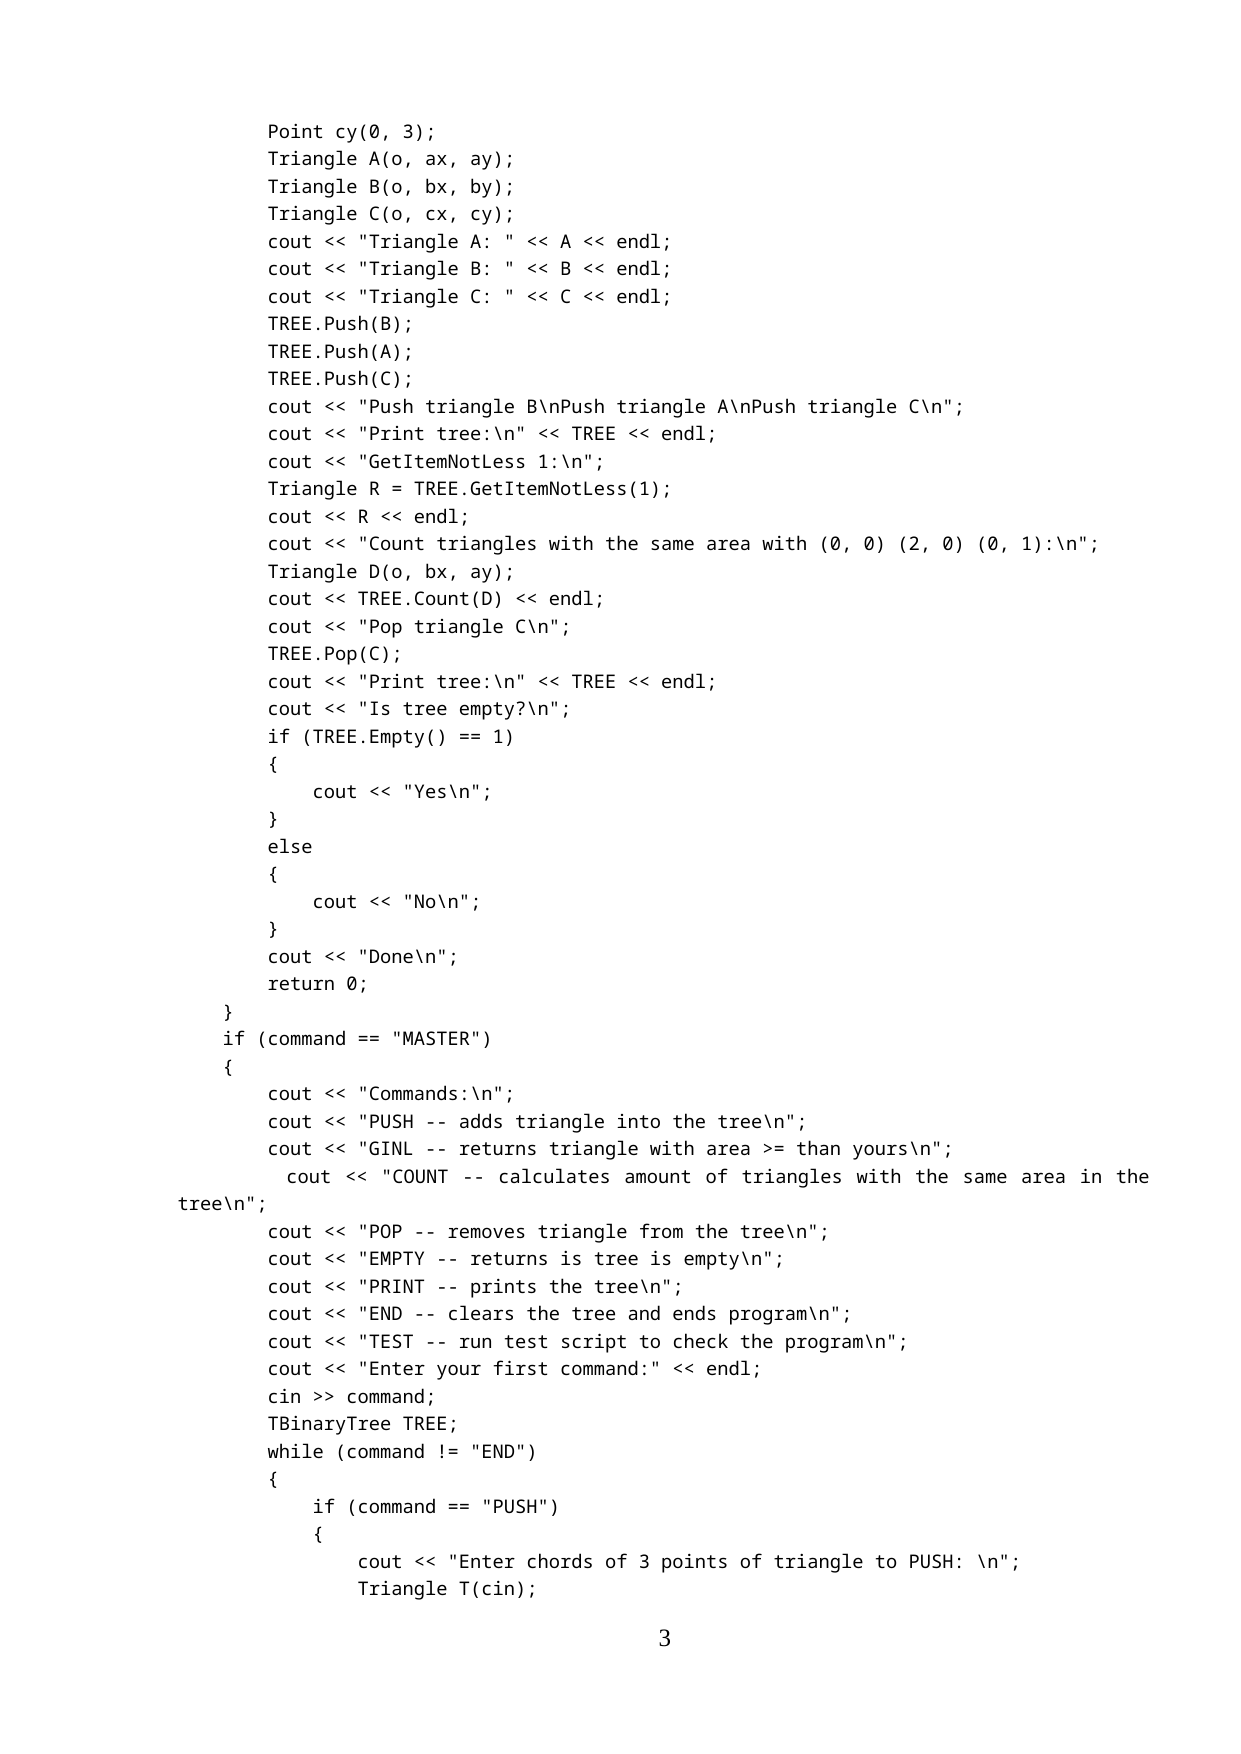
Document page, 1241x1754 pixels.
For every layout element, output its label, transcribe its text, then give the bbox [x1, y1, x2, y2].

text Triangle A(o, ax, ay); [177, 146, 1152, 171]
text TBinaryTree TREE; [177, 1411, 1152, 1436]
text Triangle C(o, cx, cy); [177, 201, 1152, 226]
text cout << "Done\n"; [177, 943, 1152, 969]
text while (command != "END") [177, 1438, 1152, 1464]
text cout << "Is tree empty?\n"; [177, 696, 1152, 721]
text cout << "GetItemNotLess 1:\n"; [177, 448, 1152, 474]
text Point cy(0, 3); [177, 118, 1152, 144]
text if (TREE.Empty() == 1) [177, 723, 1152, 749]
text TREE.Push(B); [177, 311, 1152, 336]
text cout << "EMPTY -- returns is tree is empty\n"; [177, 1246, 1152, 1271]
text Triangle R = TREE.GetItemNotLess(1); [177, 476, 1152, 501]
text Triangle B(o, bx, by); [177, 173, 1152, 199]
text if (command == "MASTER") [177, 1026, 1152, 1051]
text cout << "POP -- removes triangle from the tree\n"; [177, 1218, 1152, 1244]
text cout << R << endl; [177, 503, 1152, 529]
text { [177, 861, 1152, 886]
text } [177, 806, 1152, 831]
text cout << TREE.Count(D) << endl; [177, 586, 1152, 611]
text cout << "END -- clears the tree and ends program\n"; [177, 1301, 1152, 1326]
text cout << "Print tree:\n" << TREE << endl; [177, 421, 1152, 446]
text cout << "GINL -- returns triangle with area >= than yours\n"; [177, 1136, 1152, 1161]
text Triangle D(o, bx, ay); [177, 558, 1152, 584]
text cout << "PUSH -- adds triangle into the tree\n"; [177, 1108, 1152, 1134]
text cout << "Print tree:\n" << TREE << endl; [177, 668, 1152, 694]
text cout << "COUNT -- calculates amount of triangles with the same area in the tree\n"; [177, 1163, 1152, 1216]
text } [177, 916, 1152, 941]
text { [177, 1521, 1152, 1546]
text cout << "No\n"; [177, 888, 1152, 914]
text cout << "Push triangle B\nPush triangle A\nPush triangle C\n"; [177, 393, 1152, 419]
text cout << "Triangle C: " << C << endl; [177, 283, 1152, 309]
text { [177, 1466, 1152, 1491]
text return 0; [177, 971, 1152, 996]
text else [177, 833, 1152, 859]
text cout << "Pop triangle C\n"; [177, 613, 1152, 639]
text TREE.Push(A); [177, 338, 1152, 364]
text cout << "TEST -- run test script to check the program\n"; [177, 1328, 1152, 1354]
text TREE.Push(C); [177, 366, 1152, 391]
text cout << "Commands:\n"; [177, 1081, 1152, 1106]
text Triangle T(cin); [177, 1576, 1152, 1601]
text cout << "Enter your first command:" << endl; [177, 1356, 1152, 1381]
text cout << "Triangle A: " << A << endl; [177, 228, 1152, 254]
text cin >> command; [177, 1383, 1152, 1409]
text if (command == "PUSH") [177, 1493, 1152, 1519]
text cout << "Count triangles with the same area with (0, 0) (2, 0) (0, 1):\n"; [177, 531, 1152, 556]
text cout << "Enter chords of 3 points of triangle to PUSH: \n"; [177, 1548, 1152, 1574]
text { [177, 751, 1152, 776]
text TREE.Pop(C); [177, 641, 1152, 666]
text { [177, 1053, 1152, 1079]
text cout << "Yes\n"; [177, 778, 1152, 804]
text cout << "Triangle B: " << B << endl; [177, 256, 1152, 281]
text cout << "PRINT -- prints the tree\n"; [177, 1273, 1152, 1299]
text } [177, 998, 1152, 1024]
